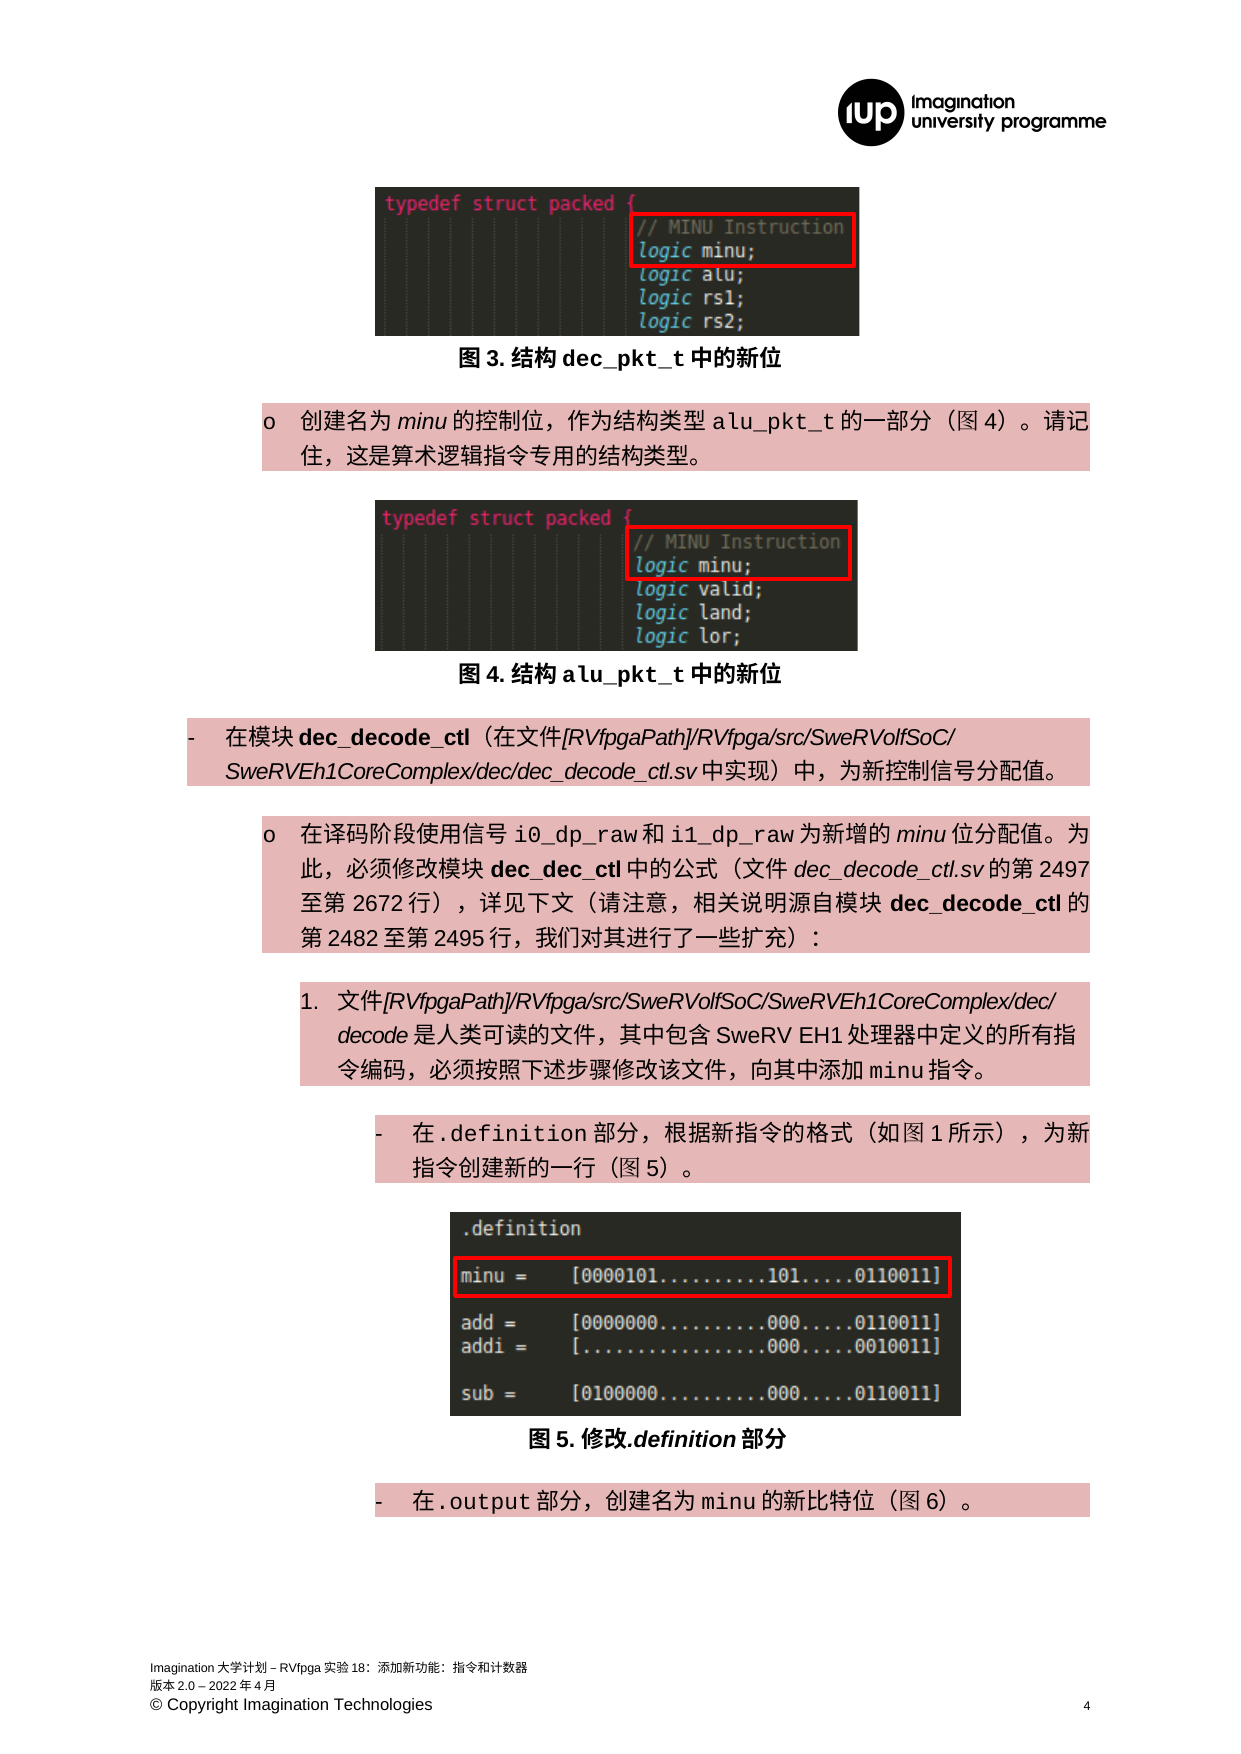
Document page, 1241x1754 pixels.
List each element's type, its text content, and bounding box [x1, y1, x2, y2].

picture [450, 1212, 961, 1416]
text 图3. 结构dec_pkt_t中的新位 [150, 340, 1090, 373]
list 文件[RVfpgaPath]/RVfpga/src/SweRVolfSoC/SweRVEh1CoreComplex/dec/decode是人类可读的文件，其中包含SweRV EH1处理器中定义的所有指令编码，必须按照下述步骤修改该文件，向其中添加minu指令。 [300, 982, 1090, 1086]
list 在.definition部分，根据新指令的格式（如图1所示），为新指令创建新的一行（图5）。 [375, 1115, 1090, 1183]
picture [837, 77, 1108, 148]
text 图5. 修改.definition部分 [150, 1421, 1090, 1454]
list 在译码阶段使用信号i0_dp_raw和i1_dp_raw为新增的minu位分配值。为此，必须修改模块dec_dec_ctl中的公式（文件dec_decode_ctl.sv的第2497至第2672行），详见下文（请注意，相关说明源自模块dec_decode_ctl的第2482至第2495行，我们对其进行了一些扩充）： [262, 816, 1090, 953]
picture [375, 500, 858, 651]
picture [375, 187, 860, 336]
list 在.output部分，创建名为minu的新比特位（图6）。 [375, 1483, 1090, 1517]
text 图4. 结构alu_pkt_t中的新位 [150, 656, 1090, 689]
list 在模块dec_decode_ctl（在文件[RVfpgaPath]/RVfpga/src/SweRVolfSoC/SweRVEh1CoreComplex/dec/dec_decode_ctl.sv中实现）中，为新控制信号分配值。 [187, 718, 1090, 786]
list 创建名为minu的控制位，作为结构类型alu_pkt_t的一部分（图4）。请记住，这是算术逻辑指令专用的结构类型。 [262, 403, 1090, 471]
